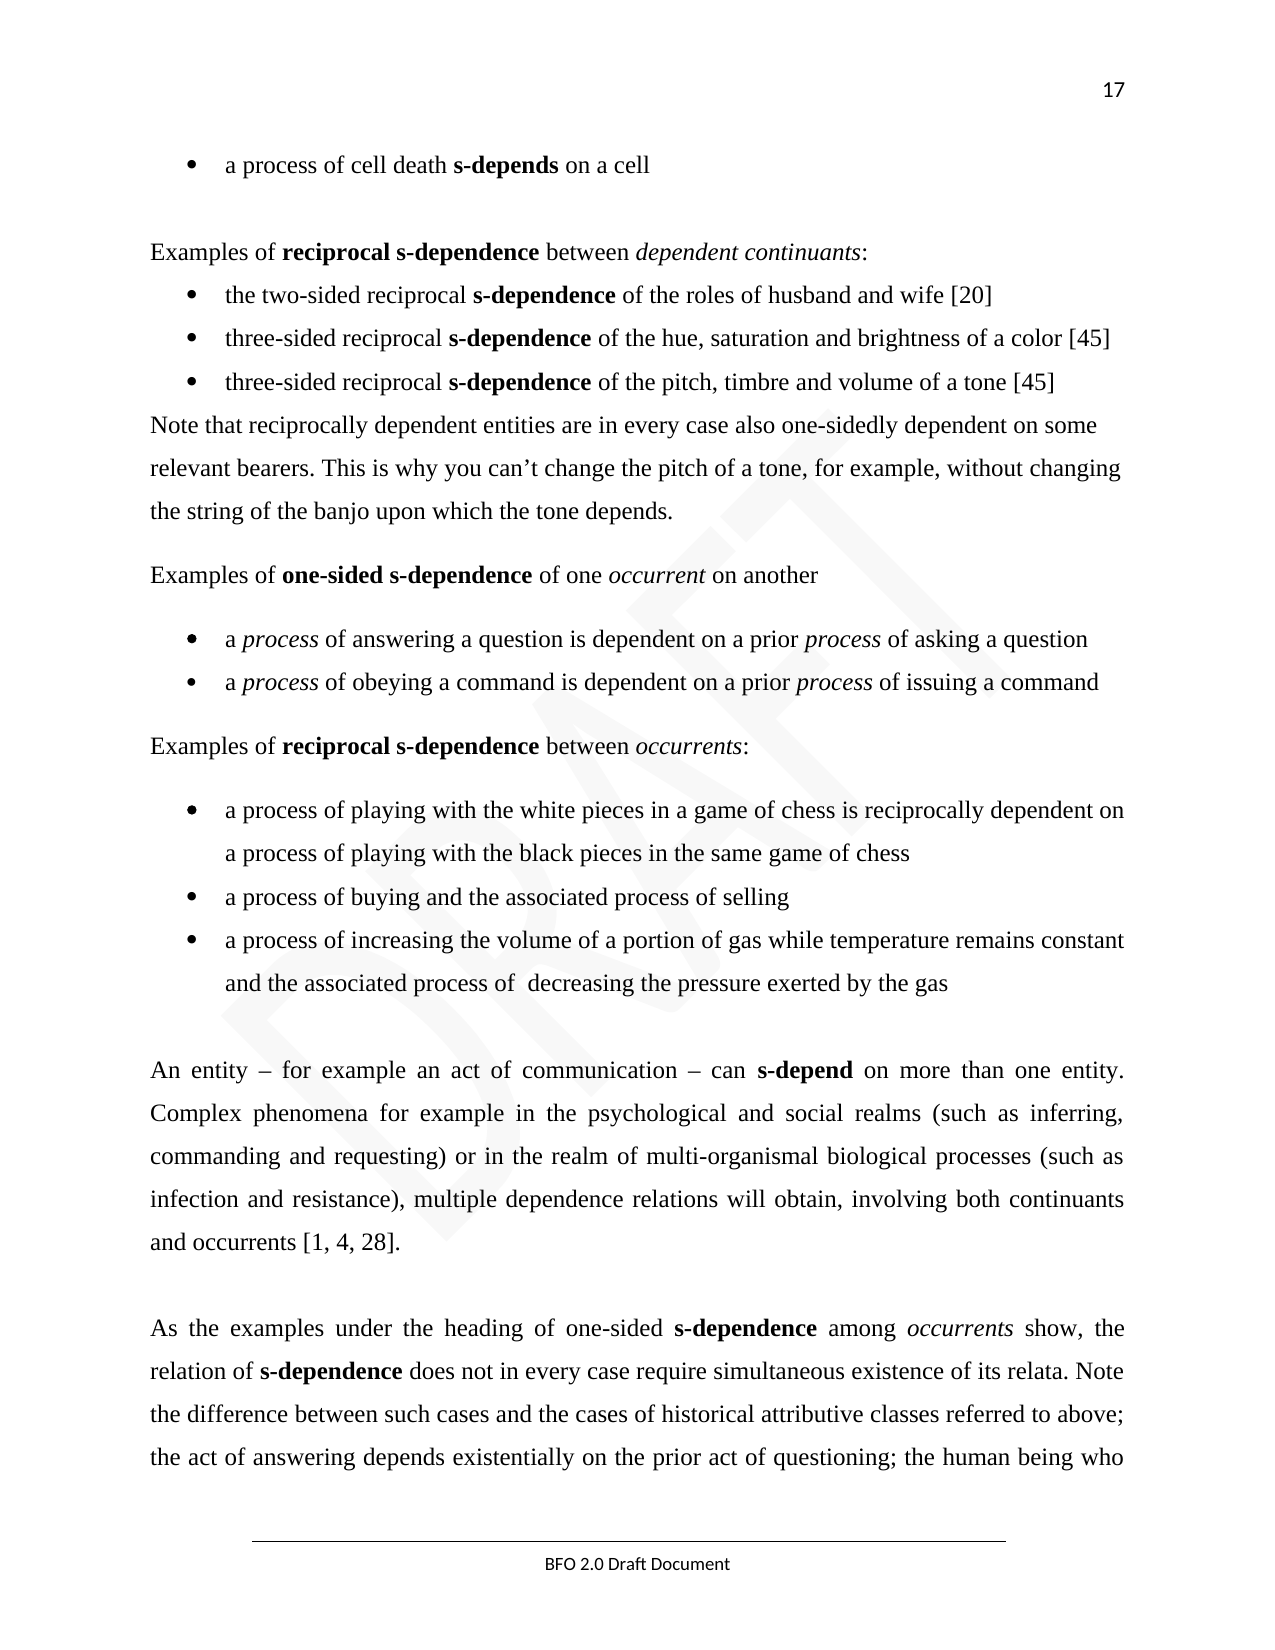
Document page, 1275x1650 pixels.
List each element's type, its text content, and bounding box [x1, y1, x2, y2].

text Examples of one-sided s-dependence of one occurrent on another [150, 560, 1125, 589]
list a process of playing with the white pieces in a game of chess is reciprocally dependent on a process of playing with the black pieces in the same game of chess [187, 795, 1125, 867]
list a process of increasing the volume of a portion of gas while temperature remains constant and the associated process of decreasing the pressure exerted by the gas [187, 925, 1125, 997]
list the two-sided reciprocal s-dependence of the roles of husband and wife [20] [187, 280, 1125, 309]
text Examples of reciprocal s-dependence between occurrents: [150, 731, 1125, 760]
list a process of buying and the associated process of selling [187, 882, 1125, 911]
list a process of cell death s-depends on a cell [187, 150, 1125, 179]
list three-sided reciprocal s-dependence of the hue, saturation and brightness of a color [45] [187, 323, 1125, 352]
list a process of obeying a command is dependent on a prior process of issuing a command [187, 667, 1125, 696]
text Note that reciprocally dependent entities are in every case also one-sidedly dependent on some relevant bearers. This is why you can’t change the pitch of a tone, for example, without changing the string of the banjo upon which the tone depends. [150, 410, 1125, 525]
list three-sided reciprocal s-dependence of the pitch, timbre and volume of a tone [45] [187, 367, 1125, 395]
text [150, 1313, 1125, 1471]
list a process of answering a question is dependent on a prior process of asking a question [187, 624, 1125, 653]
text An entity – for example an act of communication – can s-depend on more than one entity. Complex phenomena for example in the psychological and social realms (such as inferring, commanding and requesting) or in the realm of multi-organismal biological processes (such as infection and resistance), multiple dependence relations will obtain, involving both continuants and occurrents [1, 4, 28]. [150, 1055, 1125, 1256]
text Examples of reciprocal s-dependence between dependent continuants: [150, 237, 1125, 265]
